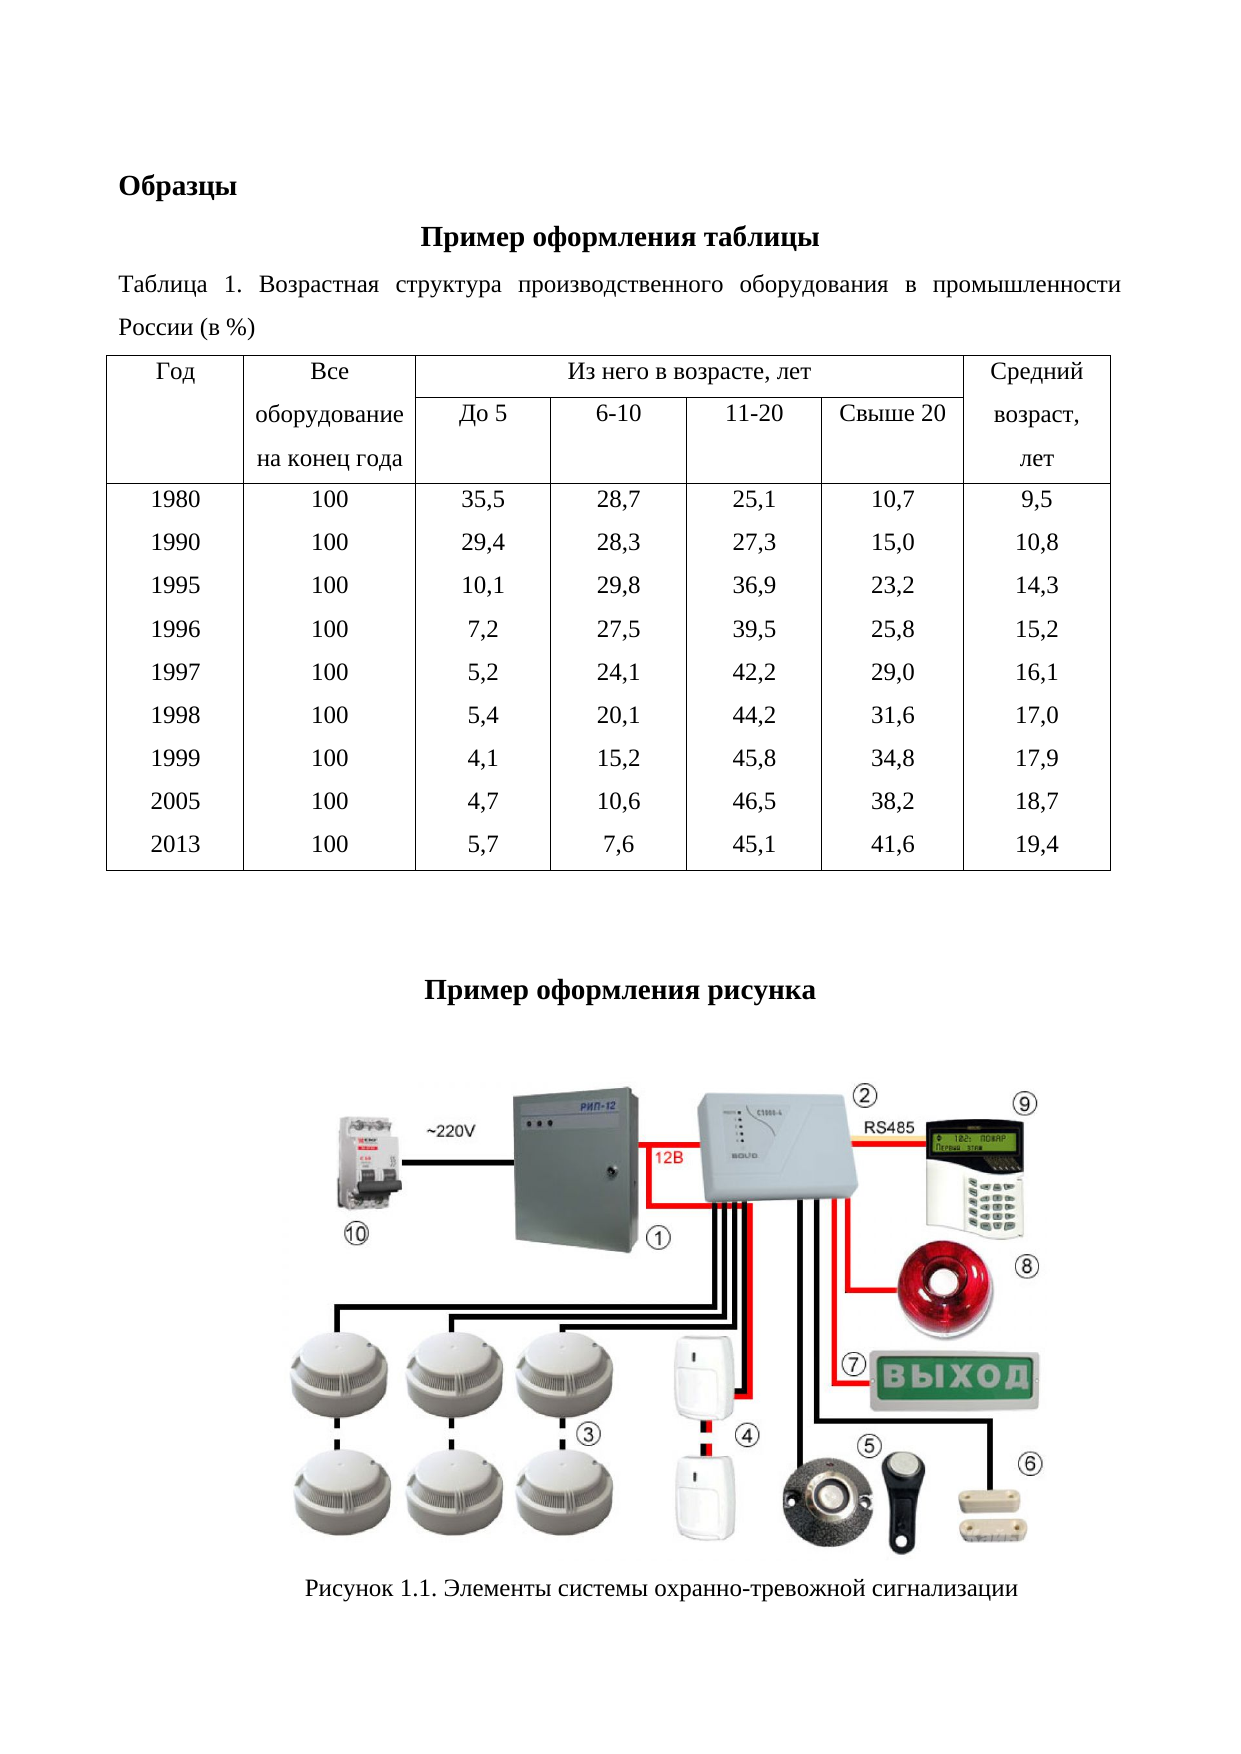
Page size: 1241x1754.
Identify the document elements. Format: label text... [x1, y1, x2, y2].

table_header Год [107, 356, 243, 483]
text Образцы [118, 168, 1122, 202]
table_header Из него в возрасте, лет [416, 356, 963, 397]
table_cell 35,5 29,4 10,1 7,2 5,2 5,4 4,1 4,7 5,7 [416, 484, 550, 870]
text Таблица 1. Возрастная структура производственного оборудования в промышленности России (в %) [118, 269, 1122, 341]
table_cell 1980 1990 1995 1996 1997 1998 1999 2005 2013 [107, 484, 243, 870]
table_cell 9,5 10,8 14,3 15,2 16,1 17,0 17,9 18,7 19,4 [964, 484, 1110, 870]
table_header Средний возраст, лет [964, 356, 1110, 483]
table_cell 28,7 28,3 29,8 27,5 24,1 20,1 15,2 10,6 7,6 [551, 484, 686, 870]
table_cell 25,1 27,3 36,9 39,5 42,2 44,2 45,8 46,5 45,1 [687, 484, 821, 870]
table_cell 6-10 [551, 398, 686, 483]
table_cell 100 100 100 100 100 100 100 100 100 [244, 484, 415, 870]
text Пример оформления рисунка [118, 972, 1122, 1005]
picture [273, 1072, 1050, 1561]
list Рисунок 1.1. Элементы системы охранно-тревожной сигнализации [118, 1573, 1122, 1602]
table_cell 10,7 15,0 23,2 25,8 29,0 31,6 34,8 38,2 41,6 [822, 484, 963, 870]
table_cell 11-20 [687, 398, 821, 483]
table_header Все оборудование на конец года [244, 356, 415, 483]
table_cell До 5 [416, 398, 550, 483]
table_cell Свыше 20 [822, 398, 963, 483]
text Пример оформления таблицы [118, 219, 1122, 252]
